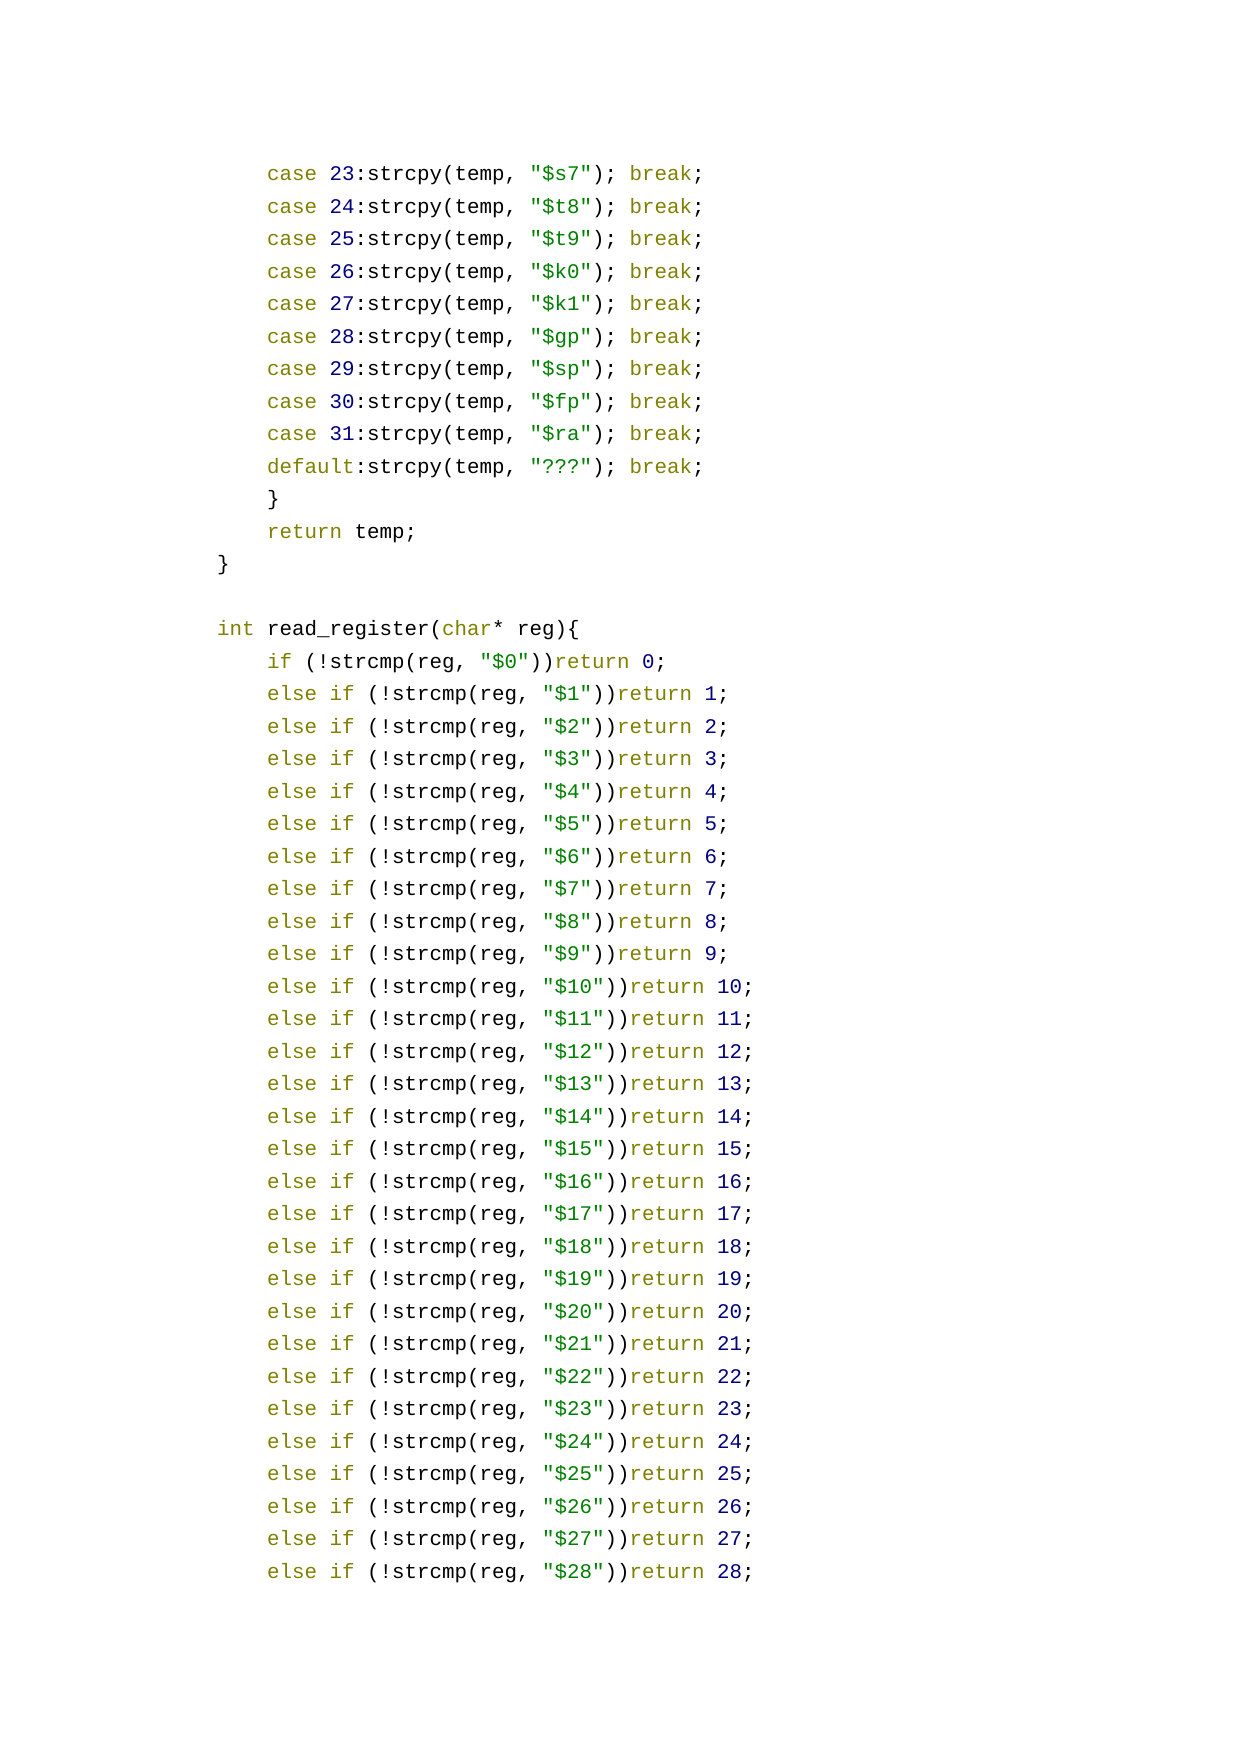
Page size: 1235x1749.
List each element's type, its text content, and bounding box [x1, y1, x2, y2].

text case 31:strcpy(temp, "$ra"); break; [166, 419, 1129, 452]
text else if (!strcmp(reg, "$23"))return 23; [166, 1394, 1129, 1427]
text case 24:strcpy(temp, "$t8"); break; [166, 192, 1129, 224]
text else if (!strcmp(reg, "$24"))return 24; [166, 1427, 1129, 1459]
text else if (!strcmp(reg, "$20"))return 20; [166, 1297, 1129, 1329]
text else if (!strcmp(reg, "$4"))return 4; [166, 777, 1129, 809]
text else if (!strcmp(reg, "$5"))return 5; [166, 809, 1129, 842]
text else if (!strcmp(reg, "$8"))return 8; [166, 907, 1129, 939]
text else if (!strcmp(reg, "$21"))return 21; [166, 1329, 1129, 1362]
text else if (!strcmp(reg, "$14"))return 14; [166, 1102, 1129, 1134]
text case 25:strcpy(temp, "$t9"); break; [166, 224, 1129, 257]
text else if (!strcmp(reg, "$26"))return 26; [166, 1492, 1129, 1524]
text else if (!strcmp(reg, "$12"))return 12; [166, 1037, 1129, 1069]
text case 28:strcpy(temp, "$gp"); break; [166, 322, 1129, 354]
text } [166, 484, 1129, 517]
text case 26:strcpy(temp, "$k0"); break; [166, 257, 1129, 289]
text else if (!strcmp(reg, "$9"))return 9; [166, 939, 1129, 972]
text case 27:strcpy(temp, "$k1"); break; [166, 289, 1129, 322]
text else if (!strcmp(reg, "$11"))return 11; [166, 1004, 1129, 1037]
text else if (!strcmp(reg, "$2"))return 2; [166, 712, 1129, 744]
text else if (!strcmp(reg, "$3"))return 3; [166, 744, 1129, 777]
text else if (!strcmp(reg, "$15"))return 15; [166, 1134, 1129, 1167]
text else if (!strcmp(reg, "$16"))return 16; [166, 1167, 1129, 1199]
text return temp; [166, 517, 1129, 549]
text case 23:strcpy(temp, "$s7"); break; [166, 159, 1129, 192]
text else if (!strcmp(reg, "$6"))return 6; [166, 842, 1129, 874]
text else if (!strcmp(reg, "$22"))return 22; [166, 1362, 1129, 1394]
text case 30:strcpy(temp, "$fp"); break; [166, 387, 1129, 419]
text else if (!strcmp(reg, "$27"))return 27; [166, 1524, 1129, 1557]
text else if (!strcmp(reg, "$7"))return 7; [166, 874, 1129, 907]
text int read_register(char* reg){ [166, 614, 1129, 647]
text else if (!strcmp(reg, "$19"))return 19; [166, 1264, 1129, 1297]
text else if (!strcmp(reg, "$25"))return 25; [166, 1459, 1129, 1492]
text else if (!strcmp(reg, "$1"))return 1; [166, 679, 1129, 712]
text else if (!strcmp(reg, "$17"))return 17; [166, 1199, 1129, 1232]
text else if (!strcmp(reg, "$18"))return 18; [166, 1232, 1129, 1264]
text else if (!strcmp(reg, "$13"))return 13; [166, 1069, 1129, 1102]
text default:strcpy(temp, "???"); break; [166, 452, 1129, 484]
text case 29:strcpy(temp, "$sp"); break; [166, 354, 1129, 387]
text else if (!strcmp(reg, "$10"))return 10; [166, 972, 1129, 1004]
text else if (!strcmp(reg, "$28"))return 28; [166, 1557, 1129, 1589]
text if (!strcmp(reg, "$0"))return 0; [166, 647, 1129, 679]
text } [166, 549, 1129, 582]
